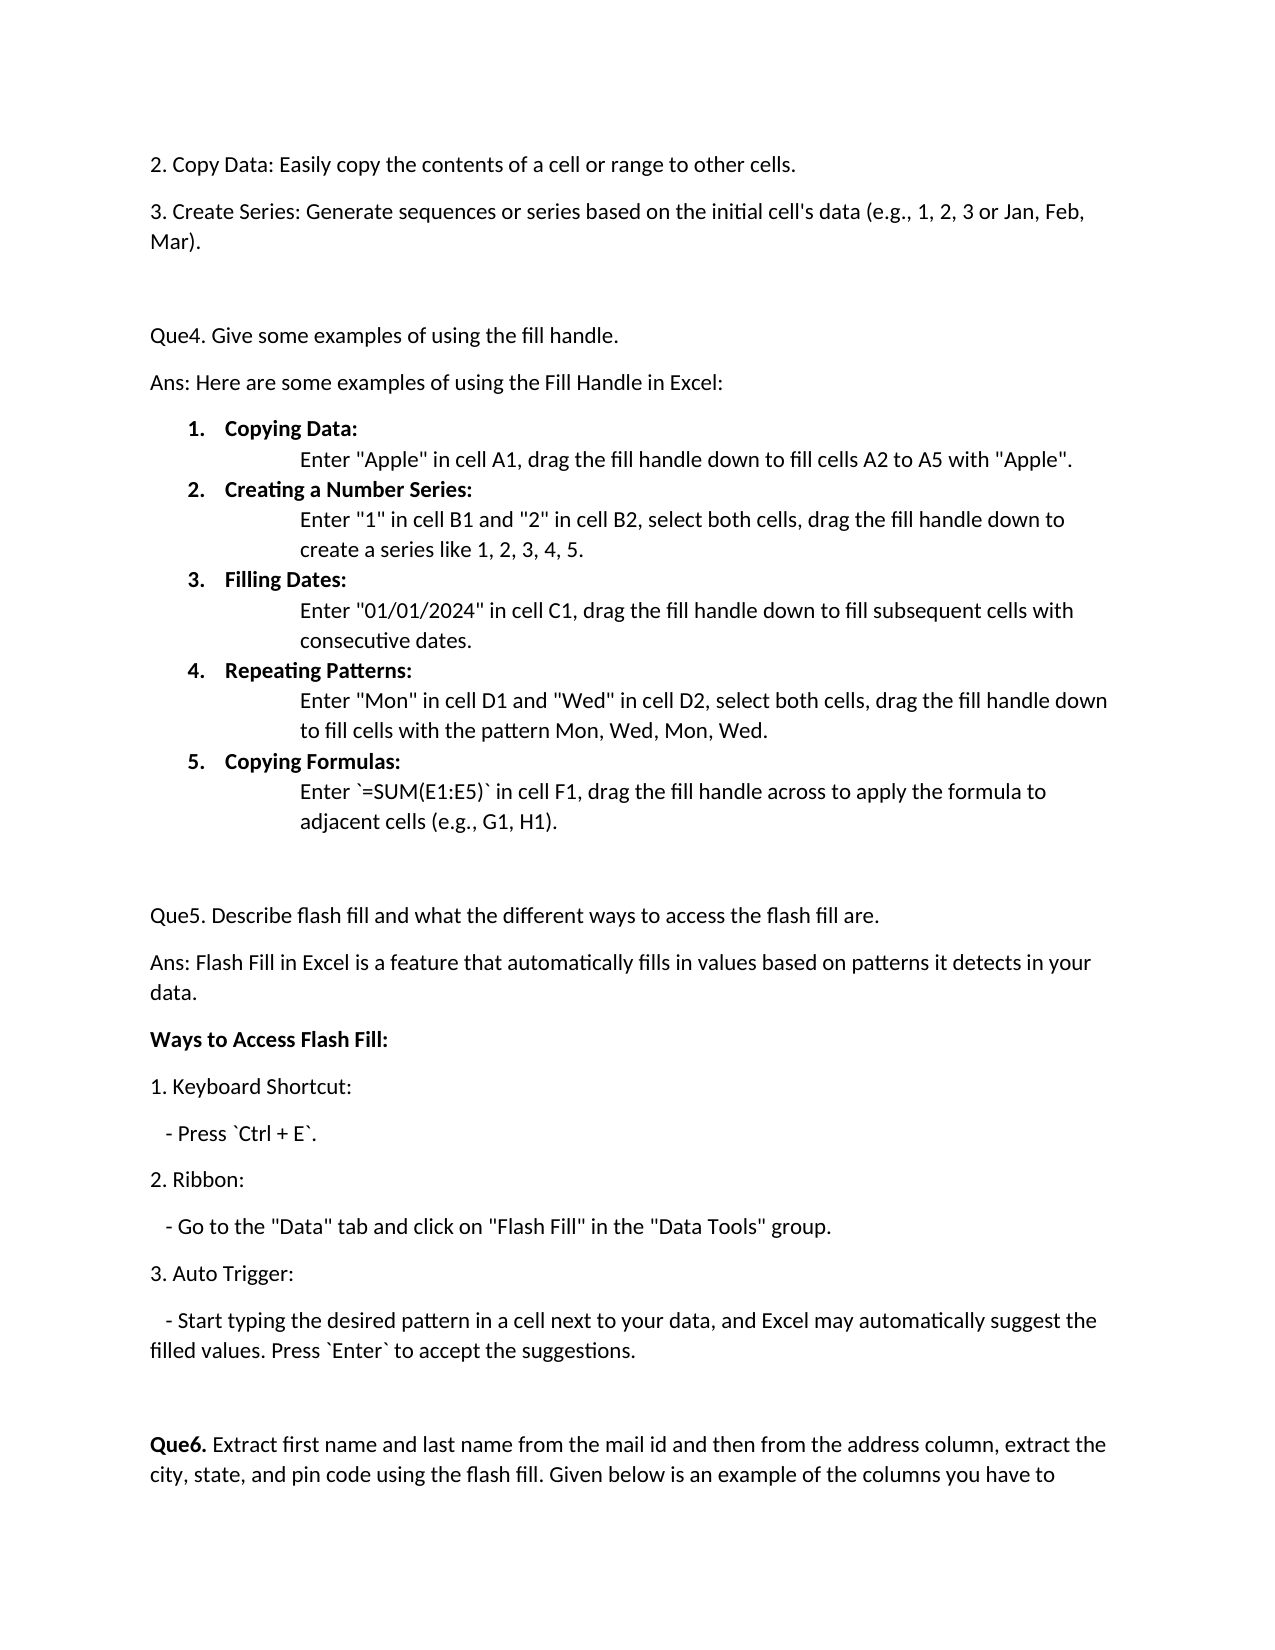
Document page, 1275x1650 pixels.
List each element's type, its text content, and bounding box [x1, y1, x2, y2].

list Enter `=SUM(E1:E5)` in cell F1, drag the fill handle across to apply the formula to adjacent cells (e.g., G1, H1). [300, 777, 1125, 835]
list Repeating Patterns: [187, 656, 1125, 684]
text - Press `Ctrl + E`. [150, 1119, 1125, 1147]
list Enter "1" in cell B1 and "2" in cell B2, select both cells, drag the fill handle down to create a series like 1, 2, 3, 4, 5. [300, 505, 1125, 563]
list Enter "Apple" in cell A1, drag the fill handle down to fill cells A2 to A5 with "Apple". [300, 445, 1125, 473]
text - Go to the "Data" tab and click on "Flash Fill" in the "Data Tools" group. [150, 1212, 1125, 1241]
text 2. Copy Data: Easily copy the contents of a cell or range to other cells. [150, 150, 1125, 178]
list Enter "Mon" in cell D1 and "Wed" in cell D2, select both cells, drag the fill handle down to fill cells with the pattern Mon, Wed, Mon, Wed. [300, 686, 1125, 745]
list Enter "01/01/2024" in cell C1, drag the fill handle down to fill subsequent cells with consecutive dates. [300, 596, 1125, 654]
text 3. Auto Trigger: [150, 1259, 1125, 1287]
text 1. Keyboard Shortcut: [150, 1072, 1125, 1100]
text 2. Ribbon: [150, 1166, 1125, 1194]
list Creating a Number Series: [187, 475, 1125, 503]
list Copying Formulas: [187, 747, 1125, 775]
text - Start typing the desired pattern in a cell next to your data, and Excel may automatically suggest the filled values. Press `Enter` to accept the suggestions. [150, 1306, 1125, 1364]
text 3. Create Series: Generate sequences or series based on the initial cell's data (e.g., 1, 2, 3 or Jan, Feb, Mar). [150, 197, 1125, 255]
list Copying Data: [187, 414, 1125, 443]
text Ways to Access Flash Fill: [150, 1025, 1125, 1053]
text Que5. Describe flash fill and what the different ways to access the flash fill are. [150, 901, 1125, 929]
text Ans: Here are some examples of using the Fill Handle in Excel: [150, 368, 1125, 396]
text Ans: Flash Fill in Excel is a feature that automatically fills in values based on patterns it detects in your data. [150, 948, 1125, 1006]
text Que4. Give some examples of using the fill handle. [150, 321, 1125, 349]
list Filling Dates: [187, 566, 1125, 594]
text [150, 1430, 1125, 1488]
